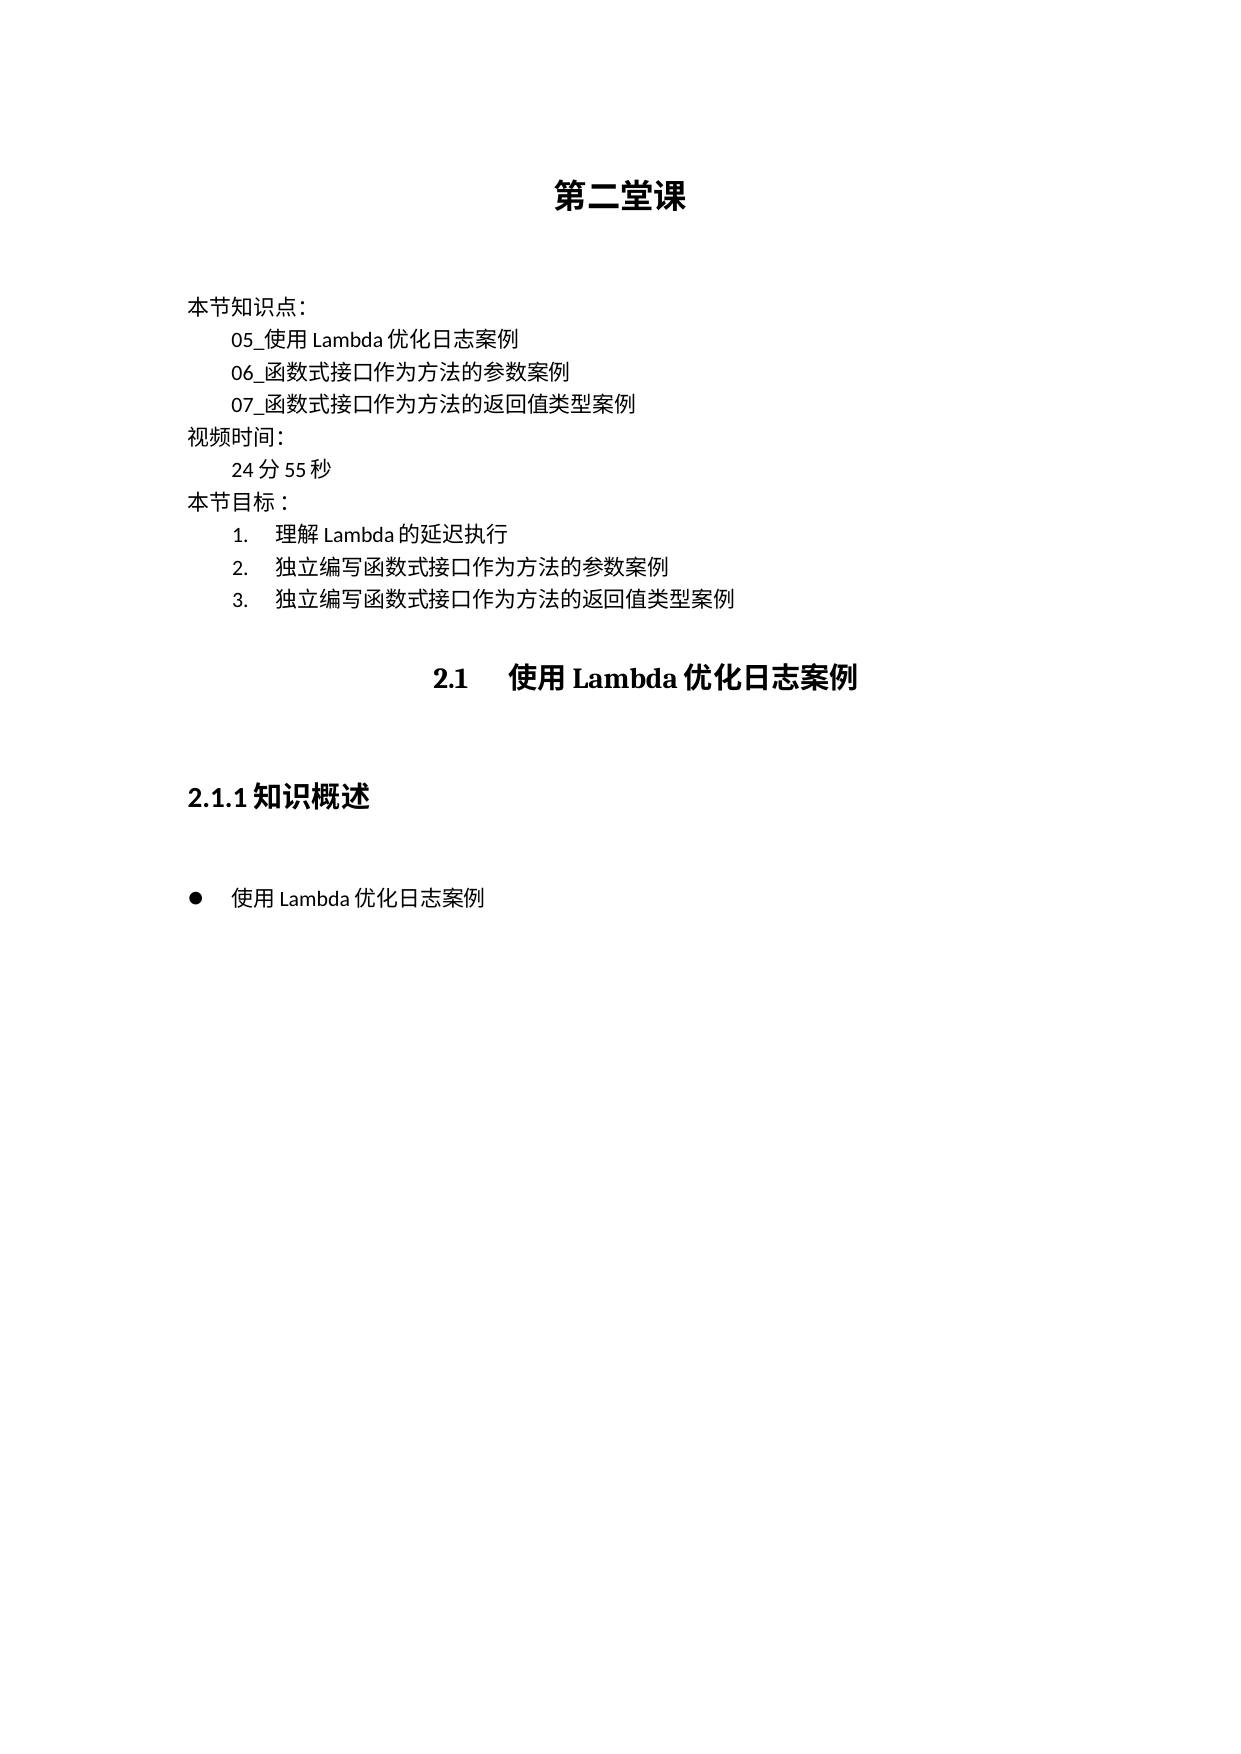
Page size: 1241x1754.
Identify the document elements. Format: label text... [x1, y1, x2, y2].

list 使用Lambda优化日志案例 [187, 881, 1053, 913]
subtitle 2.1.1知识概述 [187, 762, 1053, 827]
text 07_函数式接口作为方法的返回值类型案例 [231, 387, 1053, 419]
text 视频时间： [187, 419, 1053, 452]
list 独立编写函数式接口作为方法的返回值类型案例 [232, 582, 1053, 614]
subtitle 使用Lambda优化日志案例 [239, 643, 1053, 708]
text 06_函数式接口作为方法的参数案例 [231, 354, 1053, 387]
text 24分55秒 [187, 452, 1053, 484]
text 本节知识点： [187, 289, 1053, 322]
text 本节目标 ： [187, 484, 1053, 517]
list 理解Lambda的延迟执行 [232, 517, 1053, 549]
subtitle 第二堂课 [187, 162, 1053, 227]
text 05_使用Lambda优化日志案例 [231, 322, 1053, 354]
list 独立编写函数式接口作为方法的参数案例 [232, 549, 1053, 582]
